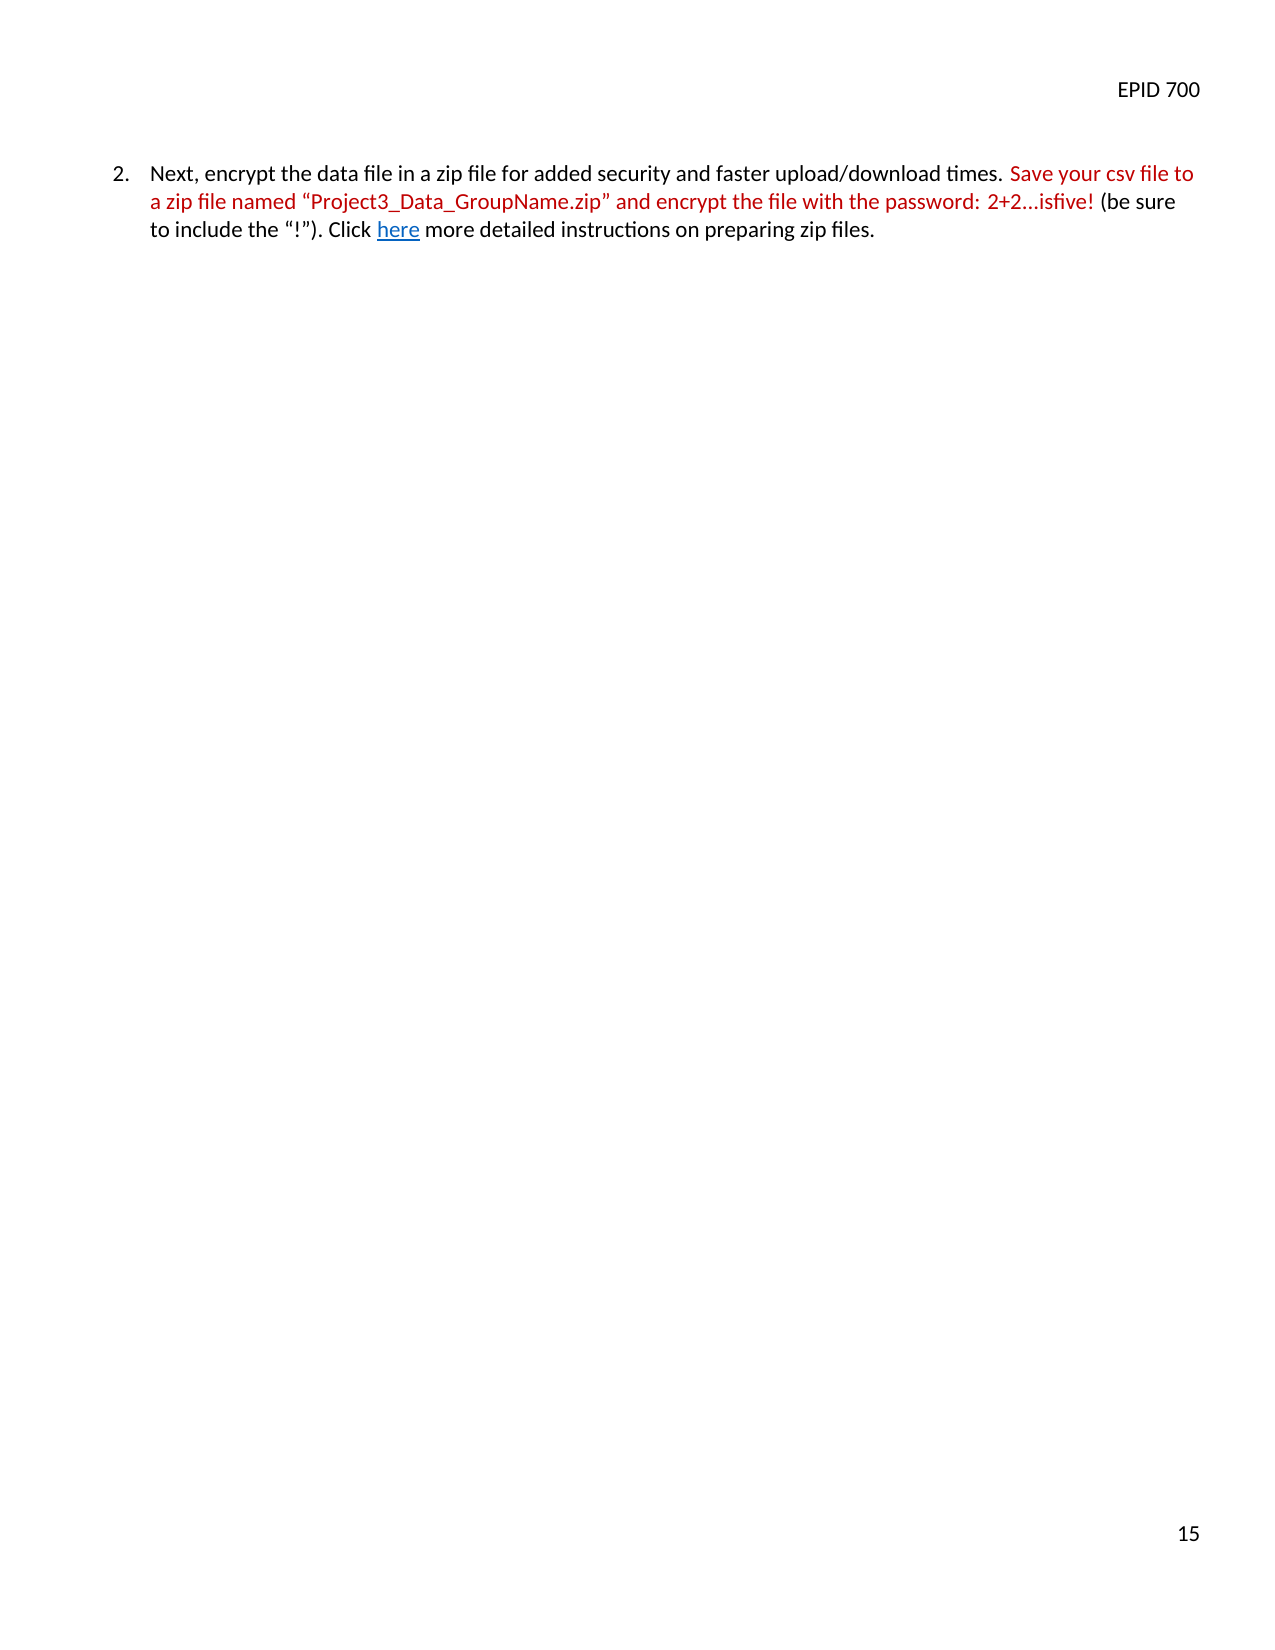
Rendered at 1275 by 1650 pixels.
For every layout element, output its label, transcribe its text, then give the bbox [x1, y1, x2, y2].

list Next, encrypt the data file in a zip file for added security and faster upload/download times. Save your csv file to a zip file named “Project3_Data_GroupName.zip” and encrypt the file with the password: 2+2...isfive! (be sure to include the “!”). Click here more detailed instructions on preparing zip files. [112, 159, 1200, 243]
